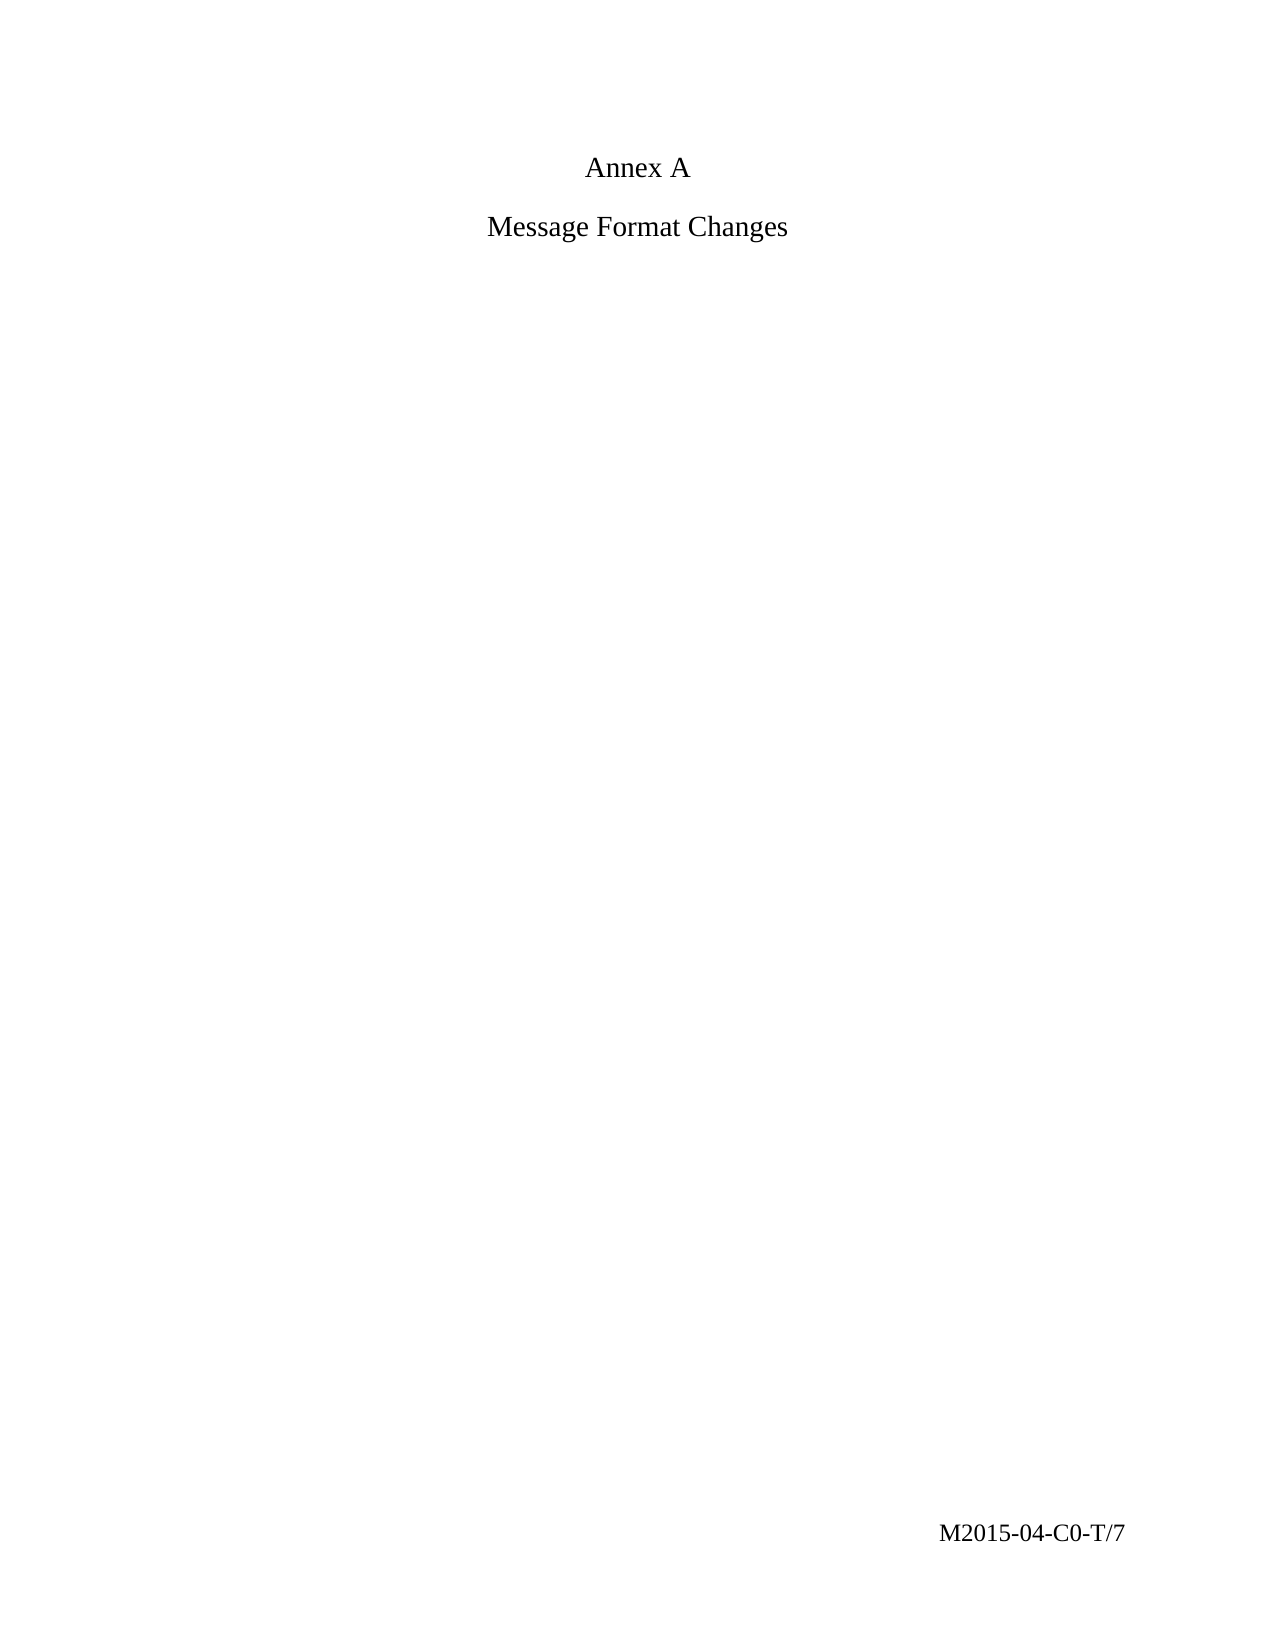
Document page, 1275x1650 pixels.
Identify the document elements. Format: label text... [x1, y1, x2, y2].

text Annex A [150, 150, 1125, 183]
text Message Format Changes [150, 209, 1125, 243]
